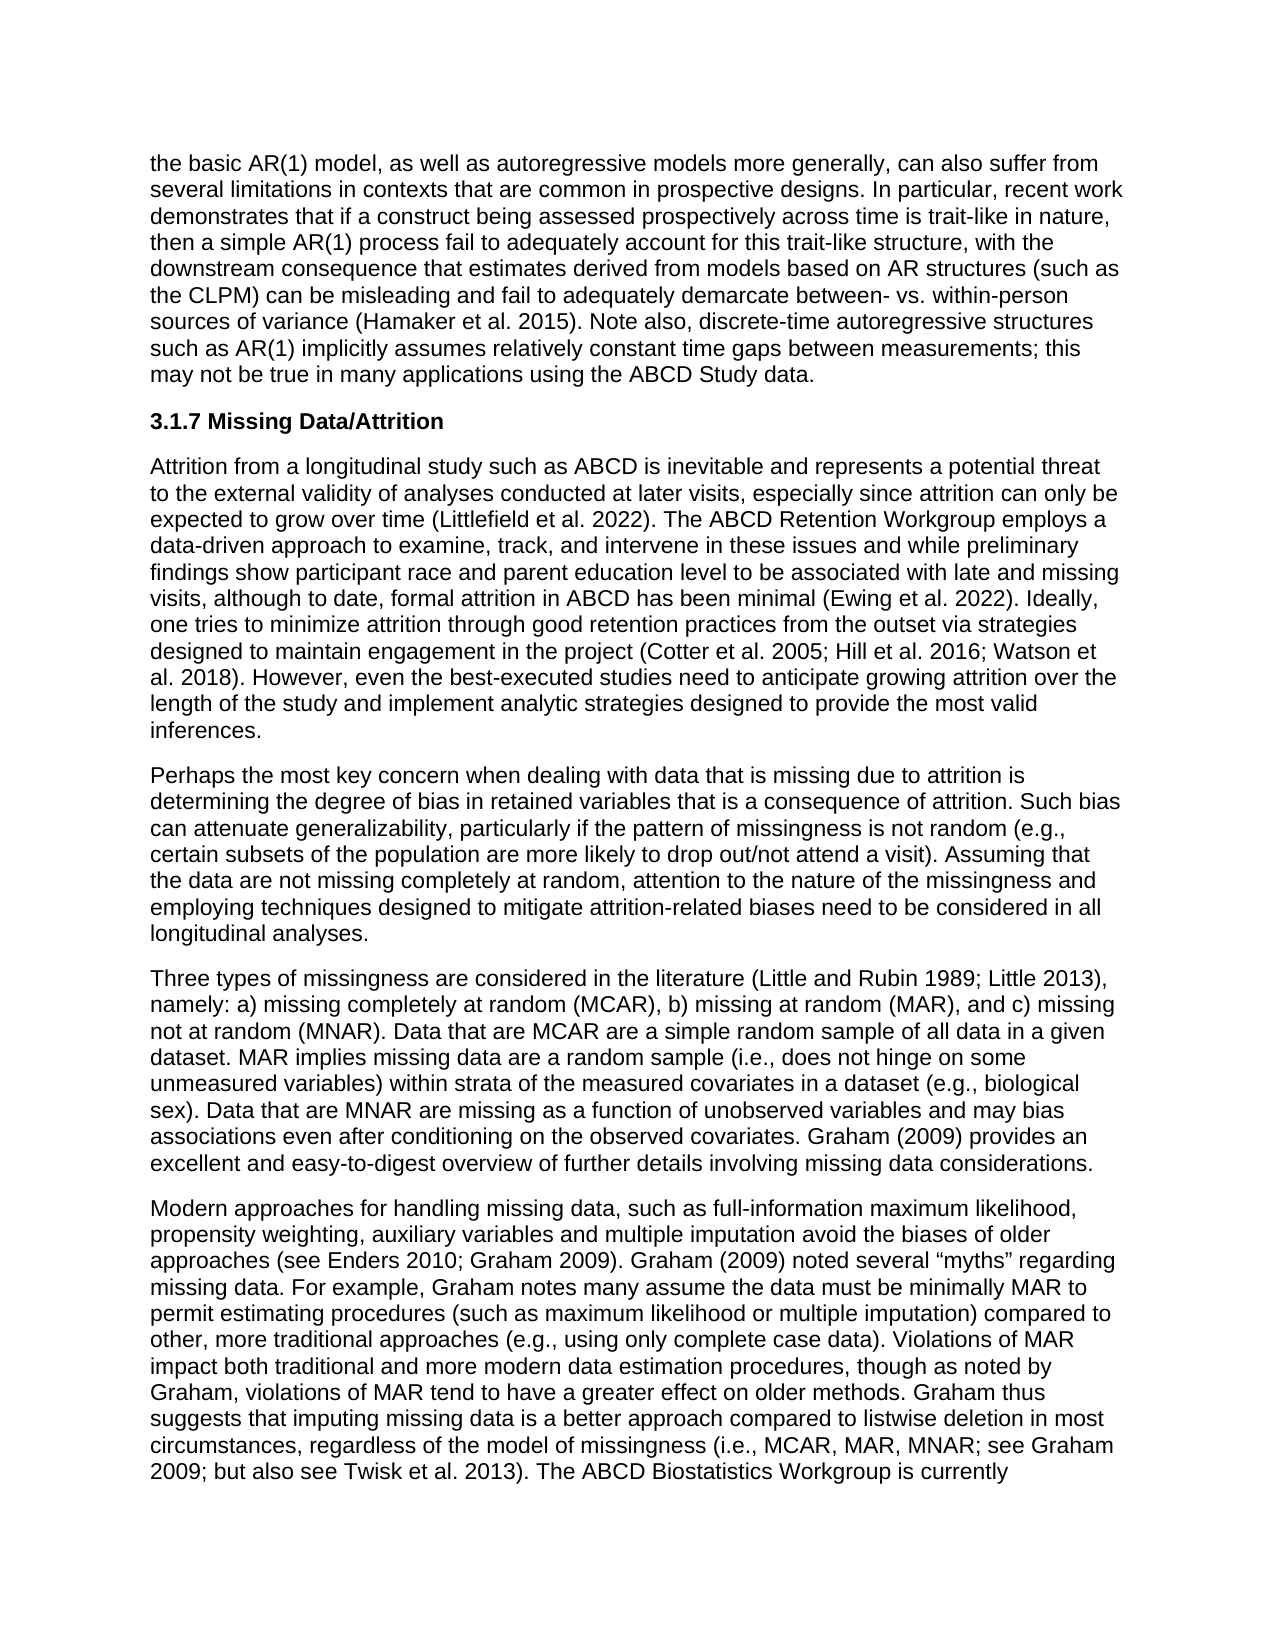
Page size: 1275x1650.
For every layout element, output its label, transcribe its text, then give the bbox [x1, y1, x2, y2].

text Three types of missingness are considered in the literature (Little and Rubin 1989; Little 2013), namely: a) missing completely at random (MCAR), b) missing at random (MAR), and c) missing not at random (MNAR). Data that are MCAR are a simple random sample of all data in a given dataset. MAR implies missing data are a random sample (i.e., does not hinge on some unmeasured variables) within strata of the measured covariates in a dataset (e.g., biological sex). Data that are MNAR are missing as a function of unobserved variables and may bias associations even after conditioning on the observed covariates. Graham (2009) provides an excellent and easy-to-digest overview of further details involving missing data considerations. [150, 965, 1125, 1176]
text Attrition from a longitudinal study such as ABCD is inevitable and represents a potential threat to the external validity of analyses conducted at later visits, especially since attrition can only be expected to grow over time (Littlefield et al. 2022). The ABCD Retention Workgroup employs a data-driven approach to examine, track, and intervene in these issues and while preliminary findings show participant race and parent education level to be associated with late and missing visits, although to date, formal attrition in ABCD has been minimal (Ewing et al. 2022). Ideally, one tries to minimize attrition through good retention practices from the outset via strategies designed to maintain engagement in the project (Cotter et al. 2005; Hill et al. 2016; Watson et al. 2018). However, even the best-executed studies need to anticipate growing attrition over the length of the study and implement analytic strategies designed to provide the most valid inferences. [150, 453, 1125, 743]
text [150, 1194, 1125, 1484]
text Perhaps the most key concern when dealing with data that is missing due to attrition is determining the degree of bias in retained variables that is a consequence of attrition. Such bias can attenuate generalizability, particularly if the pattern of missingness is not random (e.g., certain subsets of the population are more likely to drop out/not attend a visit). Assuming that the data are not missing completely at random, attention to the nature of the missingness and employing techniques designed to mitigate attrition-related biases need to be considered in all longitudinal analyses. [150, 762, 1125, 946]
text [150, 150, 1125, 387]
subtitle 3.1.7 Missing Data/Attrition [150, 408, 1125, 434]
